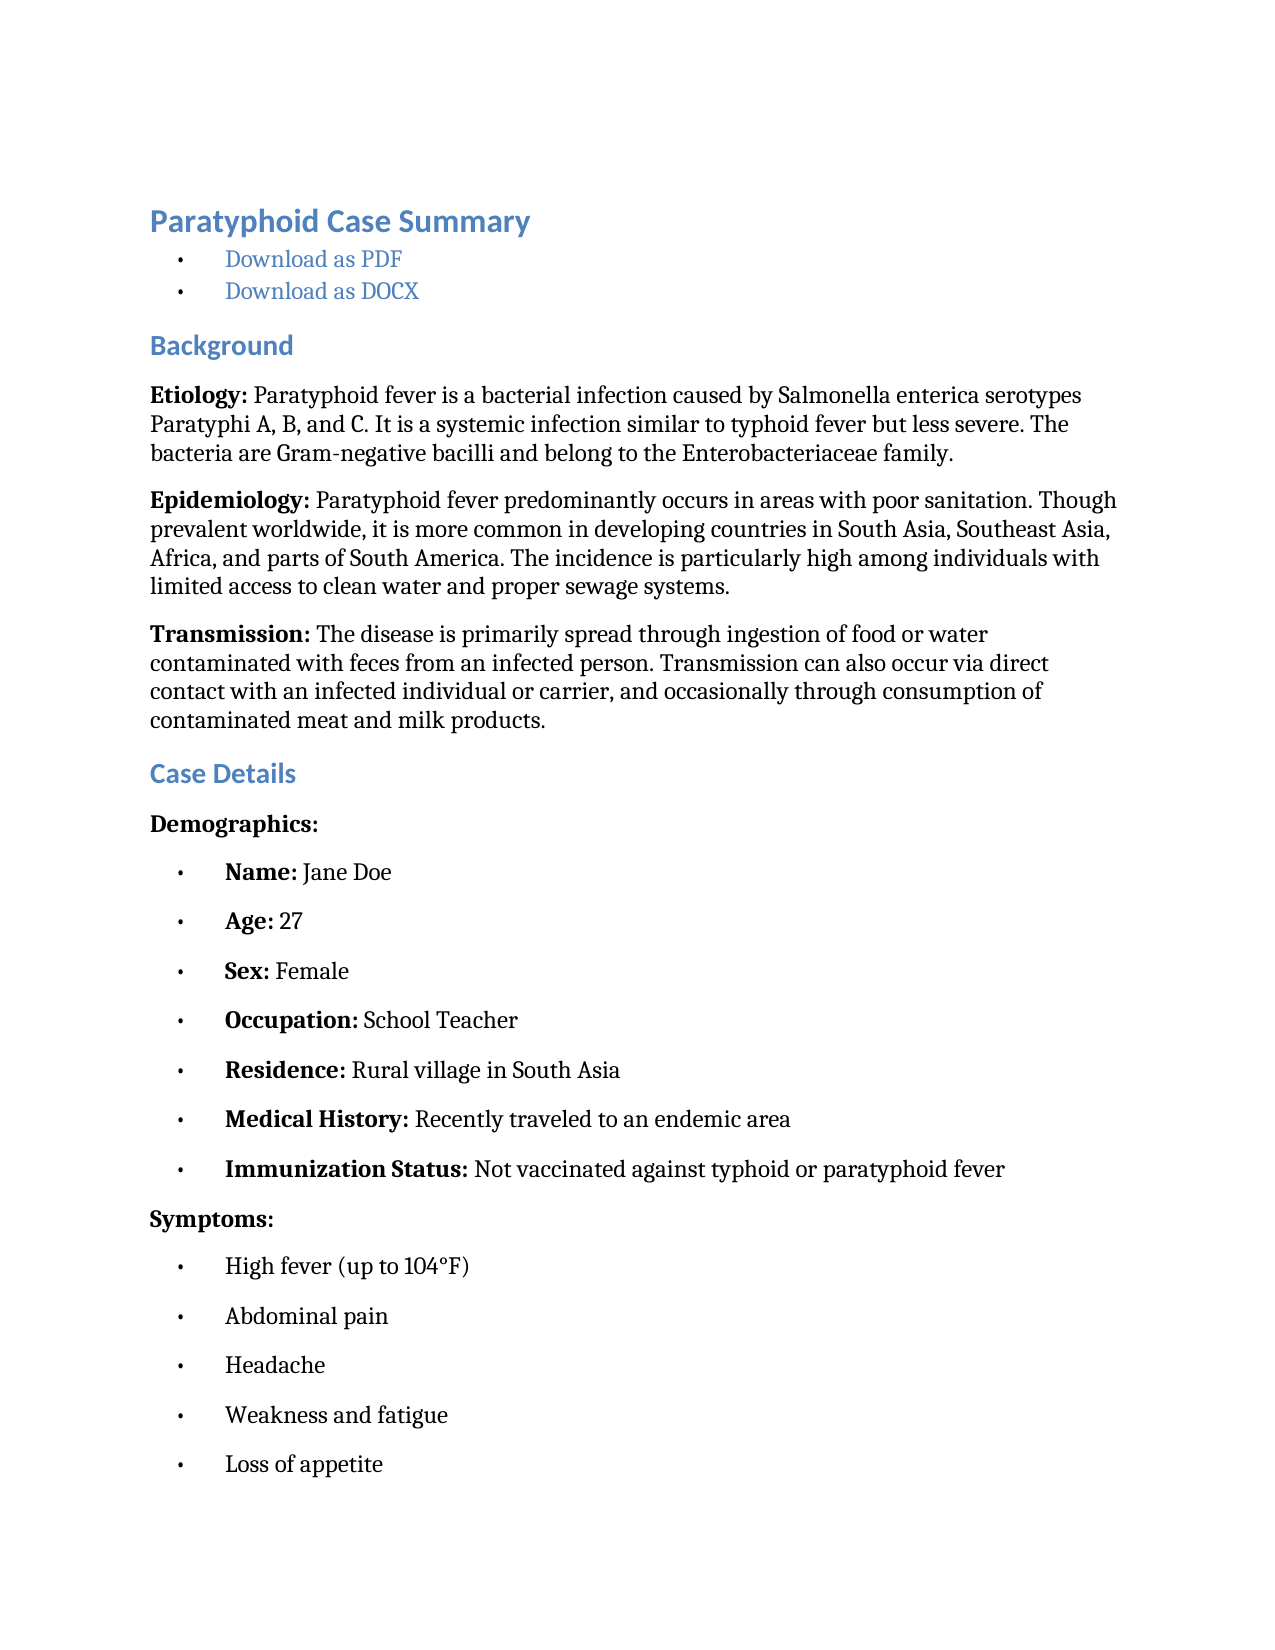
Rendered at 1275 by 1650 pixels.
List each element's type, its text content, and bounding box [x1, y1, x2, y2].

subtitle Background [150, 327, 1125, 362]
list Immunization Status: Not vaccinated against typhoid or paratyphoid fever [175, 1155, 1125, 1184]
list Weakness and fatigue [175, 1401, 1125, 1429]
list Occupation: School Teacher [175, 1006, 1125, 1035]
list Residence: Rural village in South Asia [175, 1056, 1125, 1084]
list Abdominal pain [175, 1302, 1125, 1330]
list Medical History: Recently traveled to an endemic area [175, 1105, 1125, 1134]
text Symptoms: [150, 1204, 1125, 1233]
subtitle Case Details [150, 756, 1125, 791]
list Age: 27 [175, 907, 1125, 936]
list Download as DOCX [175, 277, 1125, 306]
list Name: Jane Doe [175, 857, 1125, 886]
text Etiology: Paratyphoid fever is a bacterial infection caused by Salmonella enterica serotypes Paratyphi A, B, and C. It is a systemic infection similar to typhoid fever but less severe. The bacteria are Gram-negative bacilli and belong to the Enterobacteriaceae family. [150, 381, 1125, 467]
list High fever (up to 104°F) [175, 1252, 1125, 1281]
text Demographics: [150, 810, 1125, 839]
list Download as PDF [175, 244, 1125, 273]
text Epidemiology: Paratyphoid fever predominantly occurs in areas with poor sanitation. Though prevalent worldwide, it is more common in developing countries in South Asia, Southeast Asia, Africa, and parts of South America. The incidence is particularly high among individuals with limited access to clean water and proper sewage systems. [150, 486, 1125, 601]
list Headache [175, 1351, 1125, 1380]
list Loss of appetite [175, 1450, 1125, 1479]
subtitle Paratyphoid Case Summary [150, 200, 1125, 241]
text Transmission: The disease is primarily spread through ingestion of food or water contaminated with feces from an infected person. Transmission can also occur via direct contact with an infected individual or carrier, and occasionally through consumption of contaminated meat and milk products. [150, 620, 1125, 735]
list Sex: Female [175, 957, 1125, 985]
